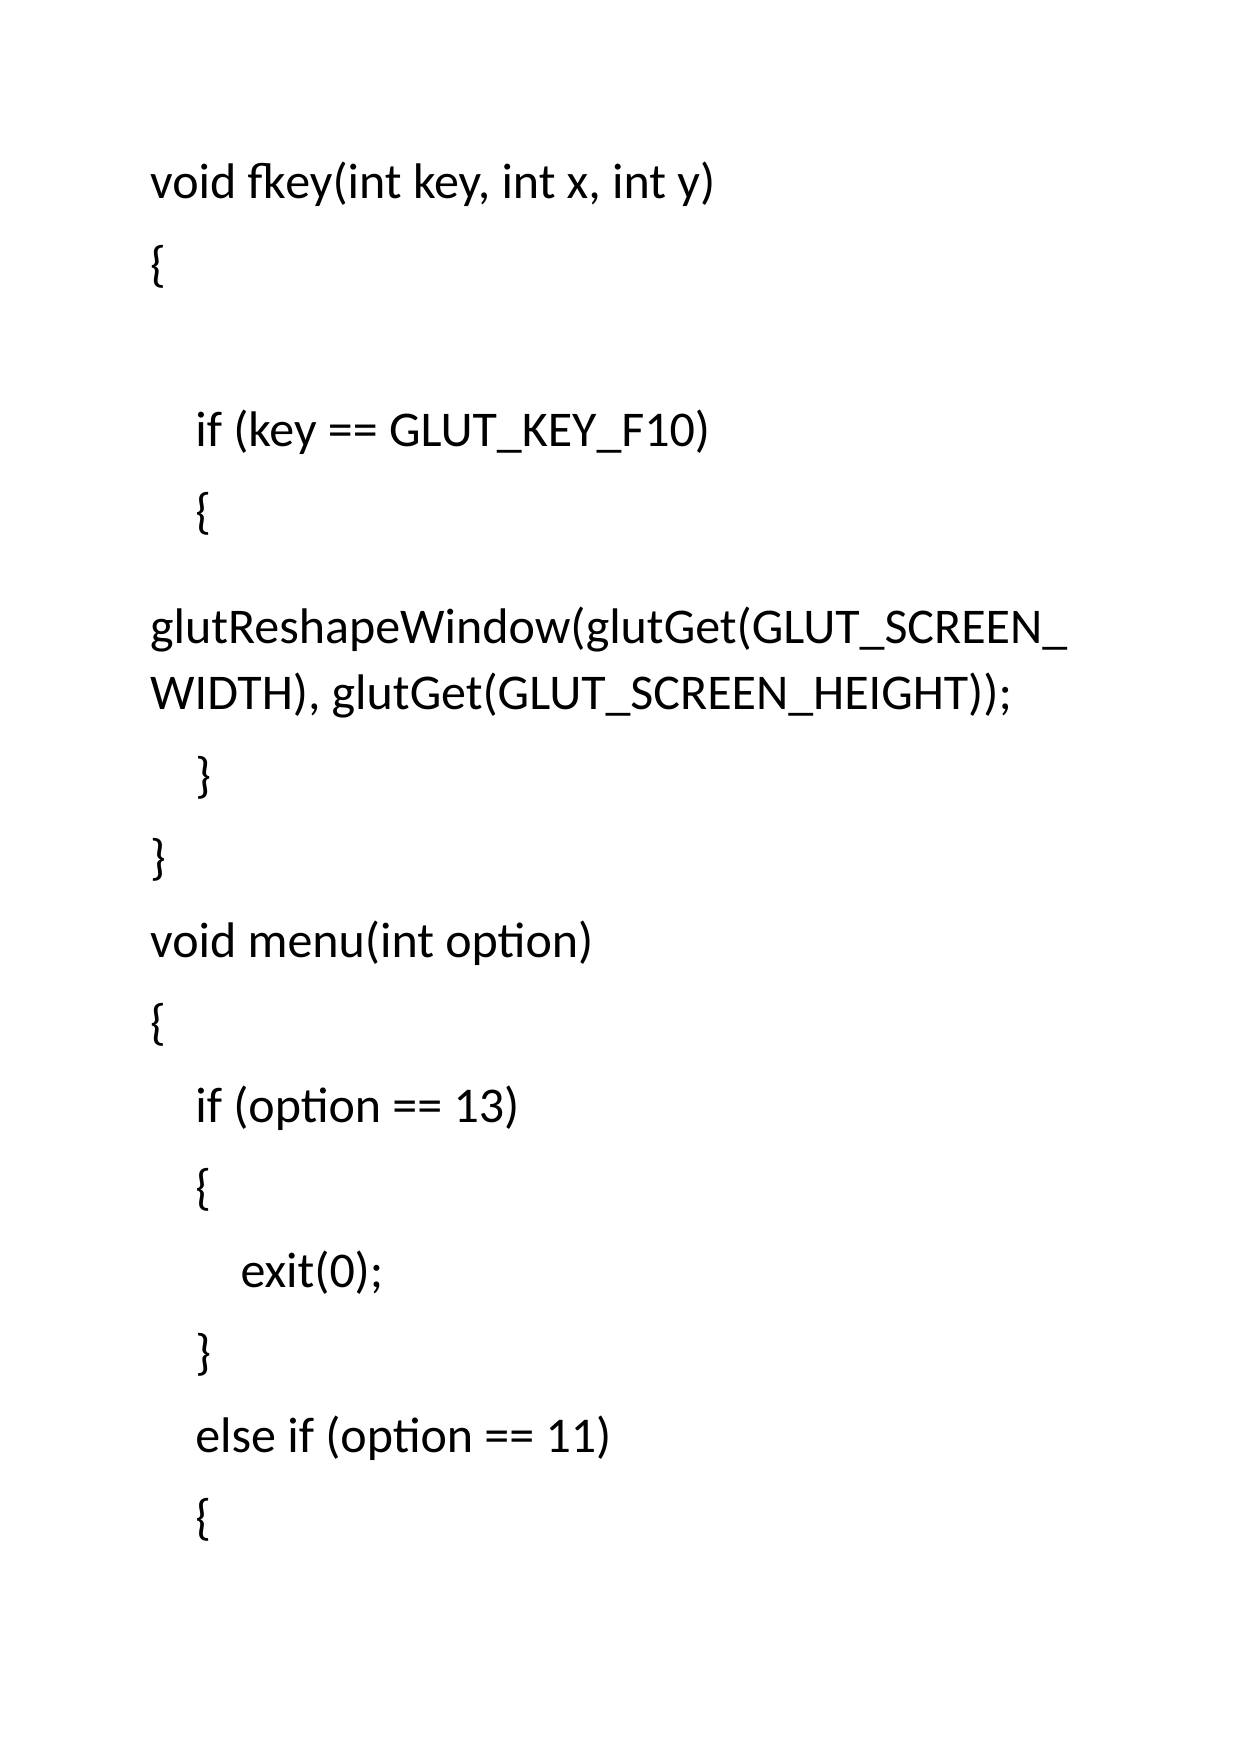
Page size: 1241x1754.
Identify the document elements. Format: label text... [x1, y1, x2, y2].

text glutReshapeWindow(glutGet(GLUT_SCREEN_WIDTH), glutGet(GLUT_SCREEN_HEIGHT)); [150, 562, 1090, 722]
text void menu(int option) [150, 909, 1090, 970]
text exit(0); [150, 1239, 1090, 1300]
text { [150, 232, 1090, 293]
text if (option == 13) [150, 1074, 1090, 1135]
text } [150, 826, 1090, 887]
text if (key == GLUT_KEY_F10) [150, 397, 1090, 458]
text } [150, 1321, 1090, 1382]
text } [150, 744, 1090, 805]
text else if (option == 11) [150, 1404, 1090, 1465]
text { [150, 1156, 1090, 1217]
text { [150, 480, 1090, 541]
text { [150, 991, 1090, 1052]
text { [150, 1486, 1090, 1547]
text void fkey(int key, int x, int y) [150, 150, 1090, 211]
